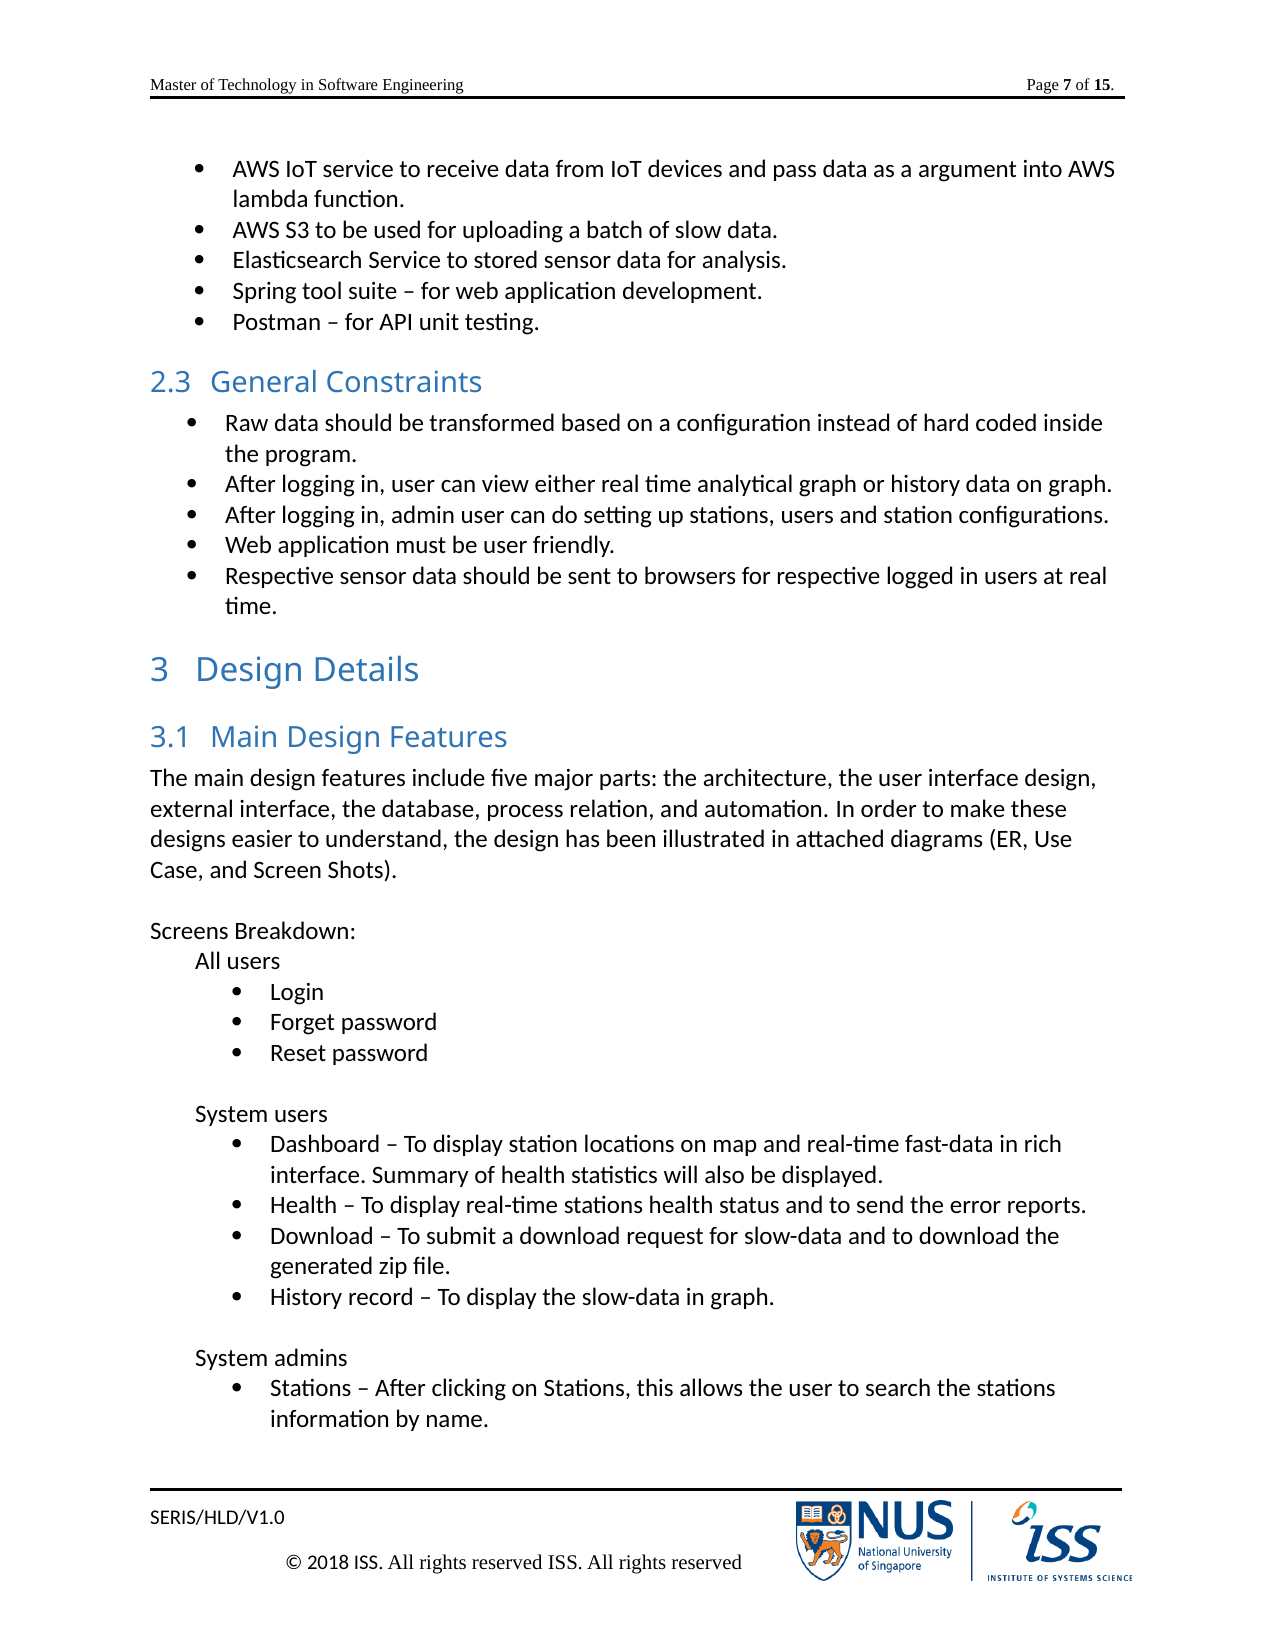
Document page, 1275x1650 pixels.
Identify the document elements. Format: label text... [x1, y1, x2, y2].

list Health – To display real-time stations health status and to send the error reports. [232, 1189, 1125, 1220]
list After logging in, admin user can do setting up stations, users and station configurations. [187, 499, 1125, 529]
list Forget password [232, 1006, 1125, 1037]
list Spring tool suite – for web application development. [195, 275, 1125, 306]
text System admins [195, 1342, 1125, 1373]
picture [971, 1500, 1132, 1581]
list Stations – After clicking on Stations, this allows the user to search the stations information by name. [232, 1373, 1125, 1434]
list Login [232, 976, 1125, 1006]
list AWS IoT service to receive data from IoT devices and pass data as a argument into AWS lambda function. [195, 153, 1125, 214]
text The main design features include five major parts: the architecture, the user interface design, external interface, the database, process relation, and automation. In order to make these designs easier to understand, the design has been illustrated in attached diagrams (ER, Use Case, and Screen Shots). [150, 762, 1125, 884]
subtitle Design Details [150, 646, 1125, 691]
subtitle Main Design Features [150, 716, 1125, 756]
list AWS S3 to be used for uploading a batch of slow data. [195, 214, 1125, 245]
list History record – To display the slow-data in graph. [232, 1281, 1125, 1312]
list Respective sensor data should be sent to browsers for respective logged in users at real time. [187, 560, 1125, 621]
list Reset password [232, 1037, 1125, 1067]
list Raw data should be transformed based on a configuration instead of hard coded inside the program. [187, 407, 1125, 468]
list After logging in, user can view either real time analytical graph or history data on graph. [187, 468, 1125, 499]
text Screens Breakdown: [150, 915, 1125, 945]
list Download – To submit a download request for slow-data and to download the generated zip file. [232, 1220, 1125, 1281]
list Postman – for API unit testing. [195, 306, 1125, 336]
text System users [195, 1098, 1125, 1128]
text All users [195, 945, 1125, 976]
list Elasticsearch Service to stored sensor data for analysis. [195, 245, 1125, 275]
list Dashboard – To display station locations on map and real-time fast-data in rich interface. Summary of health statistics will also be displayed. [232, 1128, 1125, 1189]
subtitle General Constraints [150, 361, 1125, 401]
picture [795, 1500, 966, 1581]
list Web application must be user friendly. [187, 529, 1125, 560]
